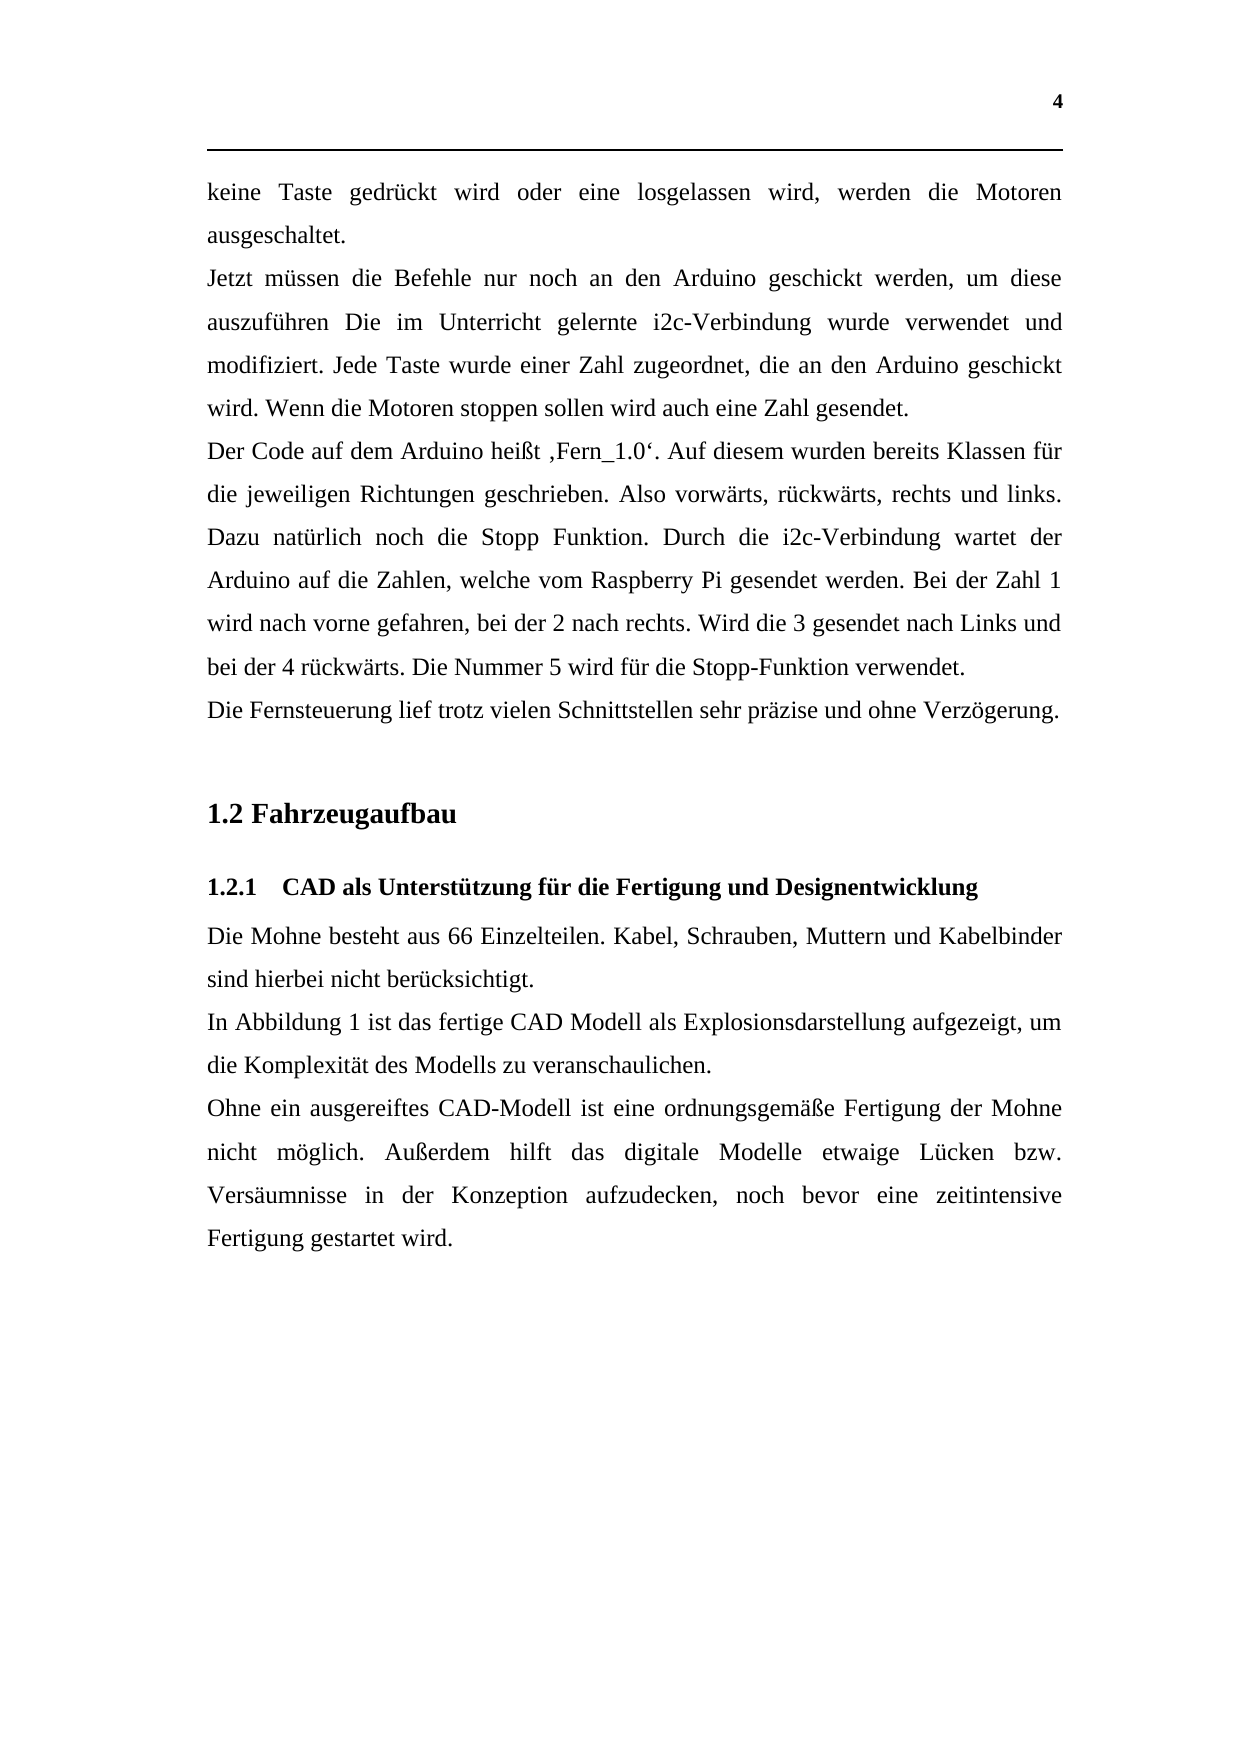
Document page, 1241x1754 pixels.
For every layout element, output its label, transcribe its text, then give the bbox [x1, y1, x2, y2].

subtitle CAD als Unterstützung für die Fertigung und Designentwicklung [207, 872, 1063, 900]
text Die Fernsteuerung lief trotz vielen Schnittstellen sehr präzise und ohne Verzögerung. [207, 695, 1063, 723]
subtitle Fahrzeugaufbau [207, 796, 1063, 830]
text Ohne ein ausgereiftes CAD-Modell ist eine ordnungsgemäße Fertigung der Mohne nicht möglich. Außerdem hilft das digitale Modelle etwaige Lücken bzw. Versäumnisse in der Konzeption aufzudecken, noch bevor eine zeitintensive Fertigung gestartet wird. [207, 1093, 1063, 1252]
text Die Mohne besteht aus 66 Einzelteilen. Kabel, Schrauben, Muttern und Kabelbinder sind hierbei nicht berücksichtigt. [207, 921, 1063, 993]
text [207, 177, 1063, 249]
text In Abbildung 1 ist das fertige CAD Modell als Explosionsdarstellung aufgezeigt, um die Komplexität des Modells zu veranschaulichen. [207, 1007, 1063, 1079]
text Jetzt müssen die Befehle nur noch an den Arduino geschickt werden, um diese auszuführen Die im Unterricht gelernte i2c-Verbindung wurde verwendet und modifiziert. Jede Taste wurde einer Zahl zugeordnet, die an den Arduino geschickt wird. Wenn die Motoren stoppen sollen wird auch eine Zahl gesendet. [207, 263, 1063, 422]
text Der Code auf dem Arduino heißt ‚Fern_1.0‘. Auf diesem wurden bereits Klassen für die jeweiligen Richtungen geschrieben. Also vorwärts, rückwärts, rechts und links. Dazu natürlich noch die Stopp Funktion. Durch die i2c-Verbindung wartet der Arduino auf die Zahlen, welche vom Raspberry Pi gesendet werden. Bei der Zahl 1 wird nach vorne gefahren, bei der 2 nach rechts. Wird die 3 gesendet nach Links und bei der 4 rückwärts. Die Nummer 5 wird für die Stopp-Funktion verwendet. [207, 436, 1063, 680]
